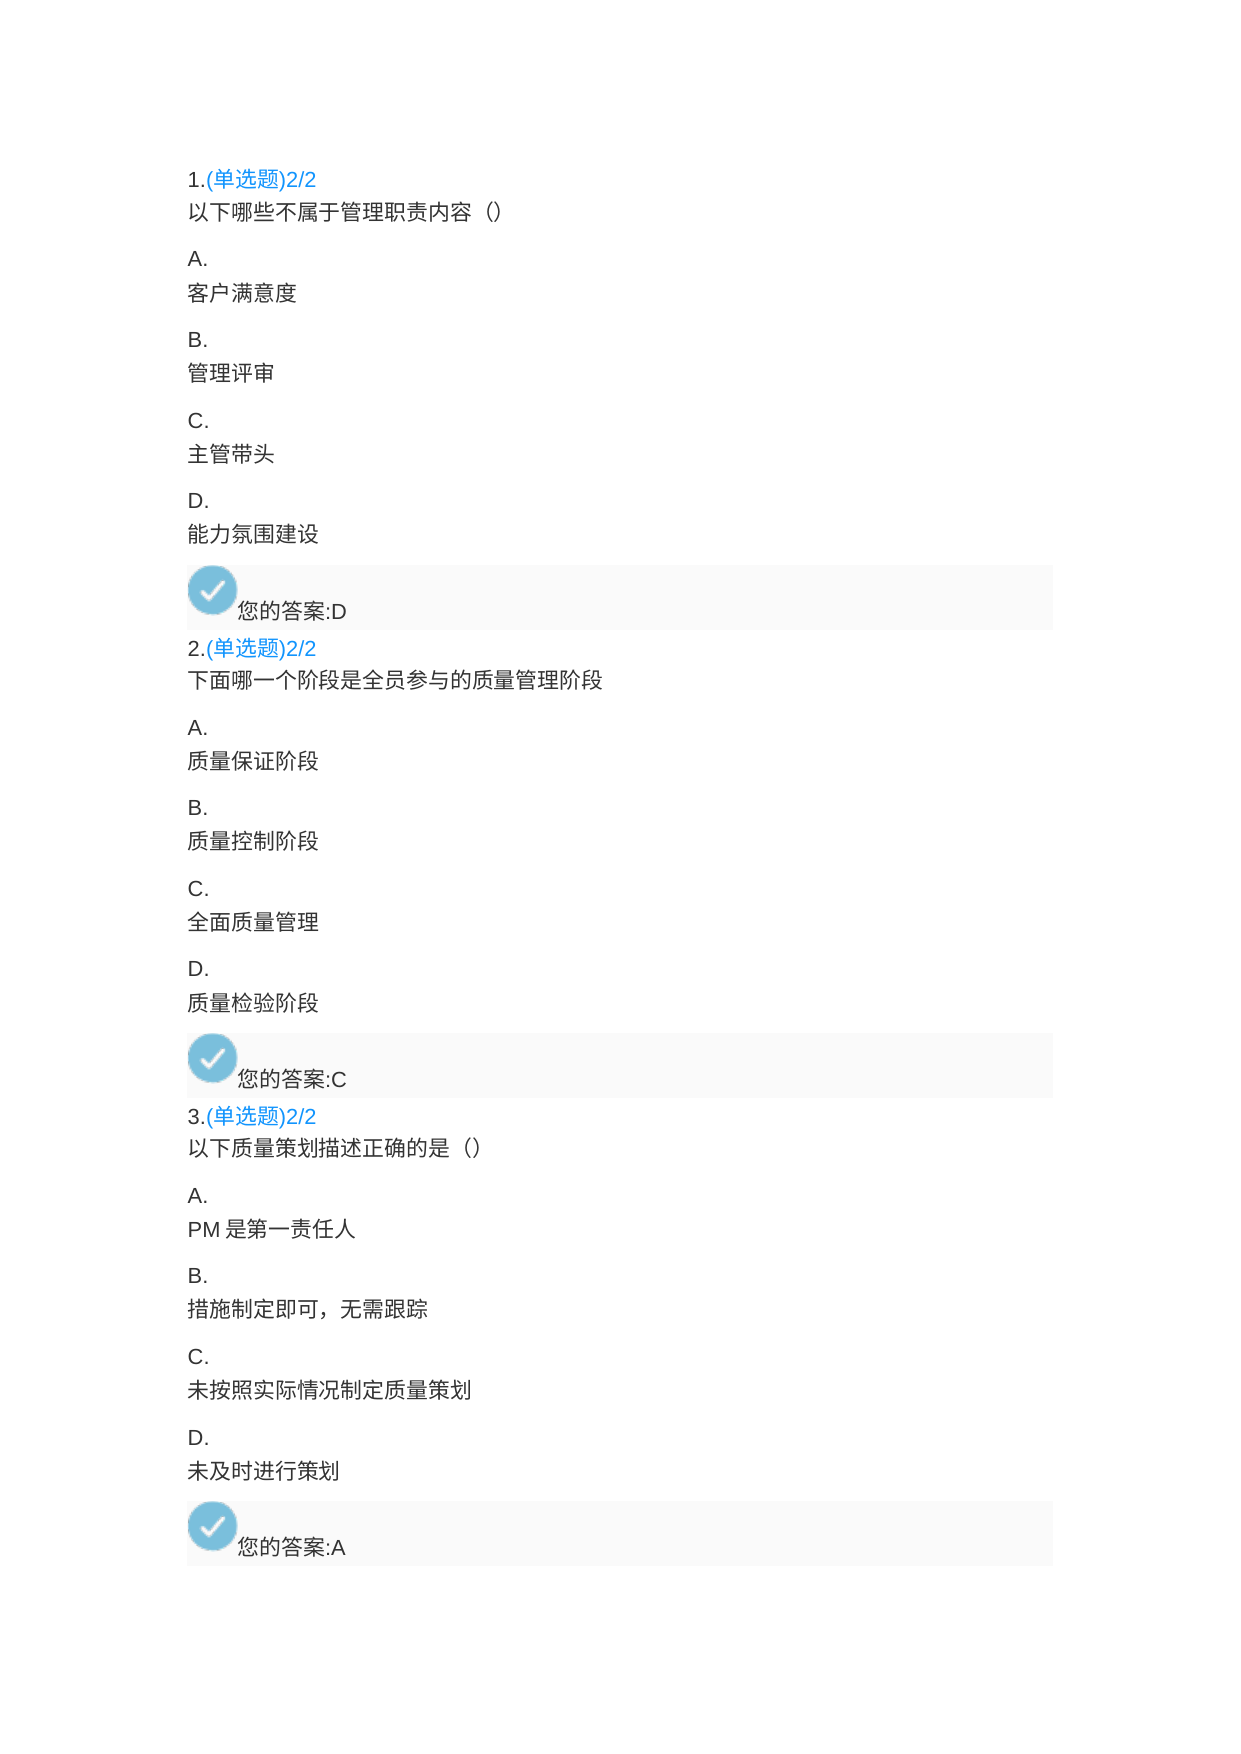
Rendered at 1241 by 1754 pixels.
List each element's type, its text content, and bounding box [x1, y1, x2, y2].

text C. [187, 404, 1053, 436]
text A. [187, 243, 1053, 275]
text B. [187, 1259, 1053, 1292]
text D. [187, 484, 1053, 517]
text 能力氛围建设 [187, 517, 1053, 549]
text A. [187, 1179, 1053, 1211]
text 1.(单选题)2/2 [187, 162, 1053, 194]
text 客户满意度 [187, 275, 1053, 308]
text 质量保证阶段 [187, 743, 1053, 776]
picture [187, 1033, 238, 1084]
text 您的答案:C [187, 1033, 1053, 1098]
text 您的答案:A [187, 1501, 1053, 1566]
text C. [187, 872, 1053, 904]
text 未及时进行策划 [187, 1453, 1053, 1486]
text 以下哪些不属于管理职责内容（） [187, 194, 1053, 227]
text 管理评审 [187, 356, 1053, 388]
text 主管带头 [187, 436, 1053, 469]
text 下面哪一个阶段是全员参与的质量管理阶段 [187, 663, 1053, 695]
picture [187, 565, 238, 616]
text 全面质量管理 [187, 904, 1053, 937]
text 措施制定即可，无需跟踪 [187, 1292, 1053, 1324]
text 您的答案:D [187, 565, 1053, 630]
text D. [187, 1421, 1053, 1453]
text PM是第一责任人 [187, 1211, 1053, 1244]
text 2.(单选题)2/2 [187, 630, 1053, 663]
text B. [187, 323, 1053, 356]
text B. [187, 791, 1053, 824]
text 以下质量策划描述正确的是（） [187, 1131, 1053, 1163]
text C. [187, 1340, 1053, 1373]
text 质量控制阶段 [187, 824, 1053, 856]
text 未按照实际情况制定质量策划 [187, 1373, 1053, 1405]
text 3.(单选题)2/2 [187, 1098, 1053, 1131]
picture [187, 1501, 238, 1552]
text D. [187, 953, 1053, 985]
text A. [187, 711, 1053, 743]
text 质量检验阶段 [187, 985, 1053, 1018]
